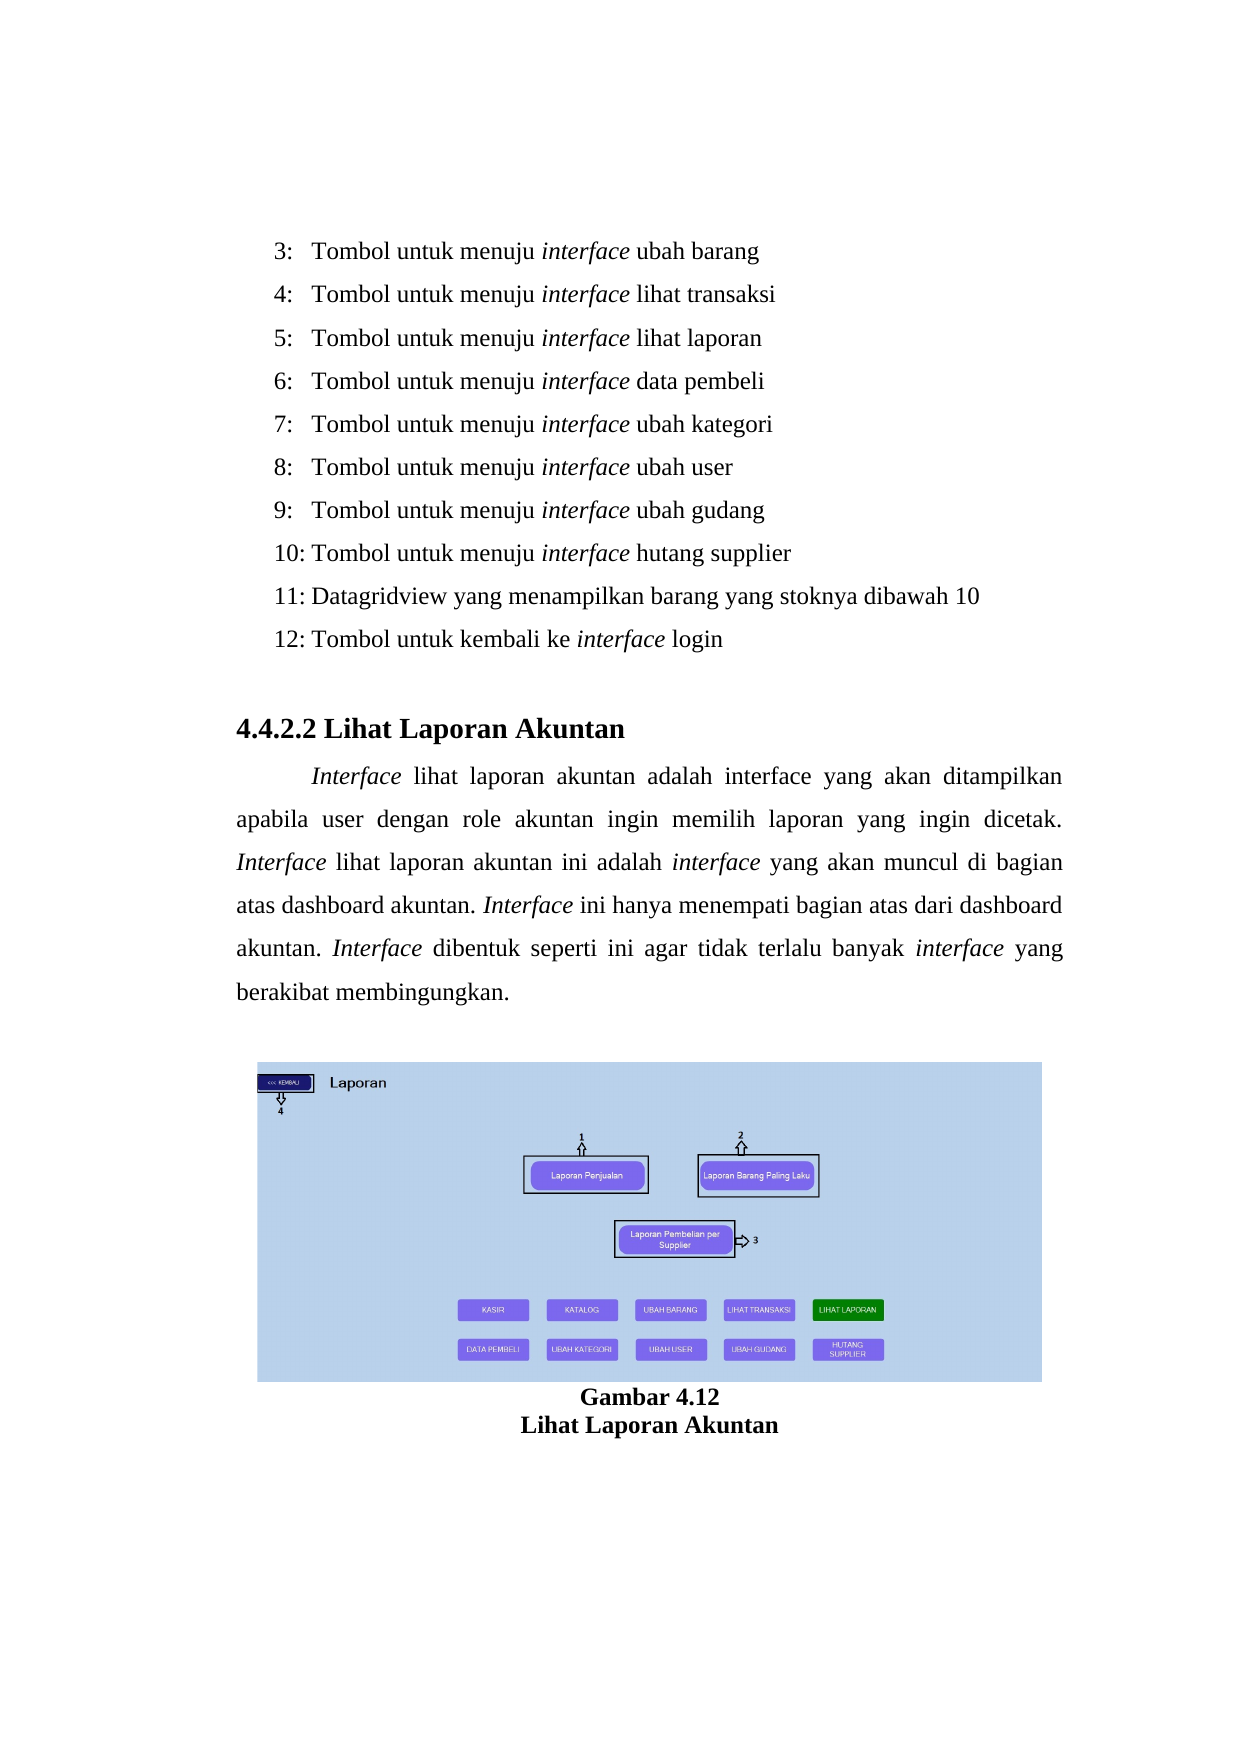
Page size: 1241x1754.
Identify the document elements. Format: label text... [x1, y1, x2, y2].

list Tombol untuk menuju interface lihat transaksi [274, 279, 1063, 308]
list Tombol untuk menuju interface ubah kategori [274, 409, 1063, 438]
text Gambar 4.12 [236, 1382, 1063, 1410]
list Tombol untuk menuju interface data pembeli [274, 366, 1063, 394]
list Tombol untuk kembali ke interface login [274, 624, 1063, 653]
list Tombol untuk menuju interface hutang supplier [274, 538, 1063, 567]
text Lihat Laporan Akuntan [236, 1410, 1063, 1439]
list Tombol untuk menuju interface ubah user [274, 452, 1063, 481]
list Tombol untuk menuju interface lihat laporan [274, 323, 1063, 351]
list Tombol untuk menuju interface ubah gudang [274, 495, 1063, 524]
list Tombol untuk menuju interface ubah barang [274, 236, 1063, 265]
list Datagridview yang menampilkan barang yang stoknya dibawah 10 [274, 581, 1063, 610]
subtitle 4.4.2.2 Lihat Laporan Akuntan [236, 711, 1063, 744]
text Interface lihat laporan akuntan adalah interface yang akan ditampilkan apabila user dengan role akuntan ingin memilih laporan yang ingin dicetak. Interface lihat laporan akuntan ini adalah interface yang akan muncul di bagian atas dashboard akuntan. Interface ini hanya menempati bagian atas dari dashboard akuntan. Interface dibentuk seperti ini agar tidak terlalu banyak interface yang berakibat membingungkan. [236, 761, 1063, 1005]
picture [257, 1062, 1042, 1382]
